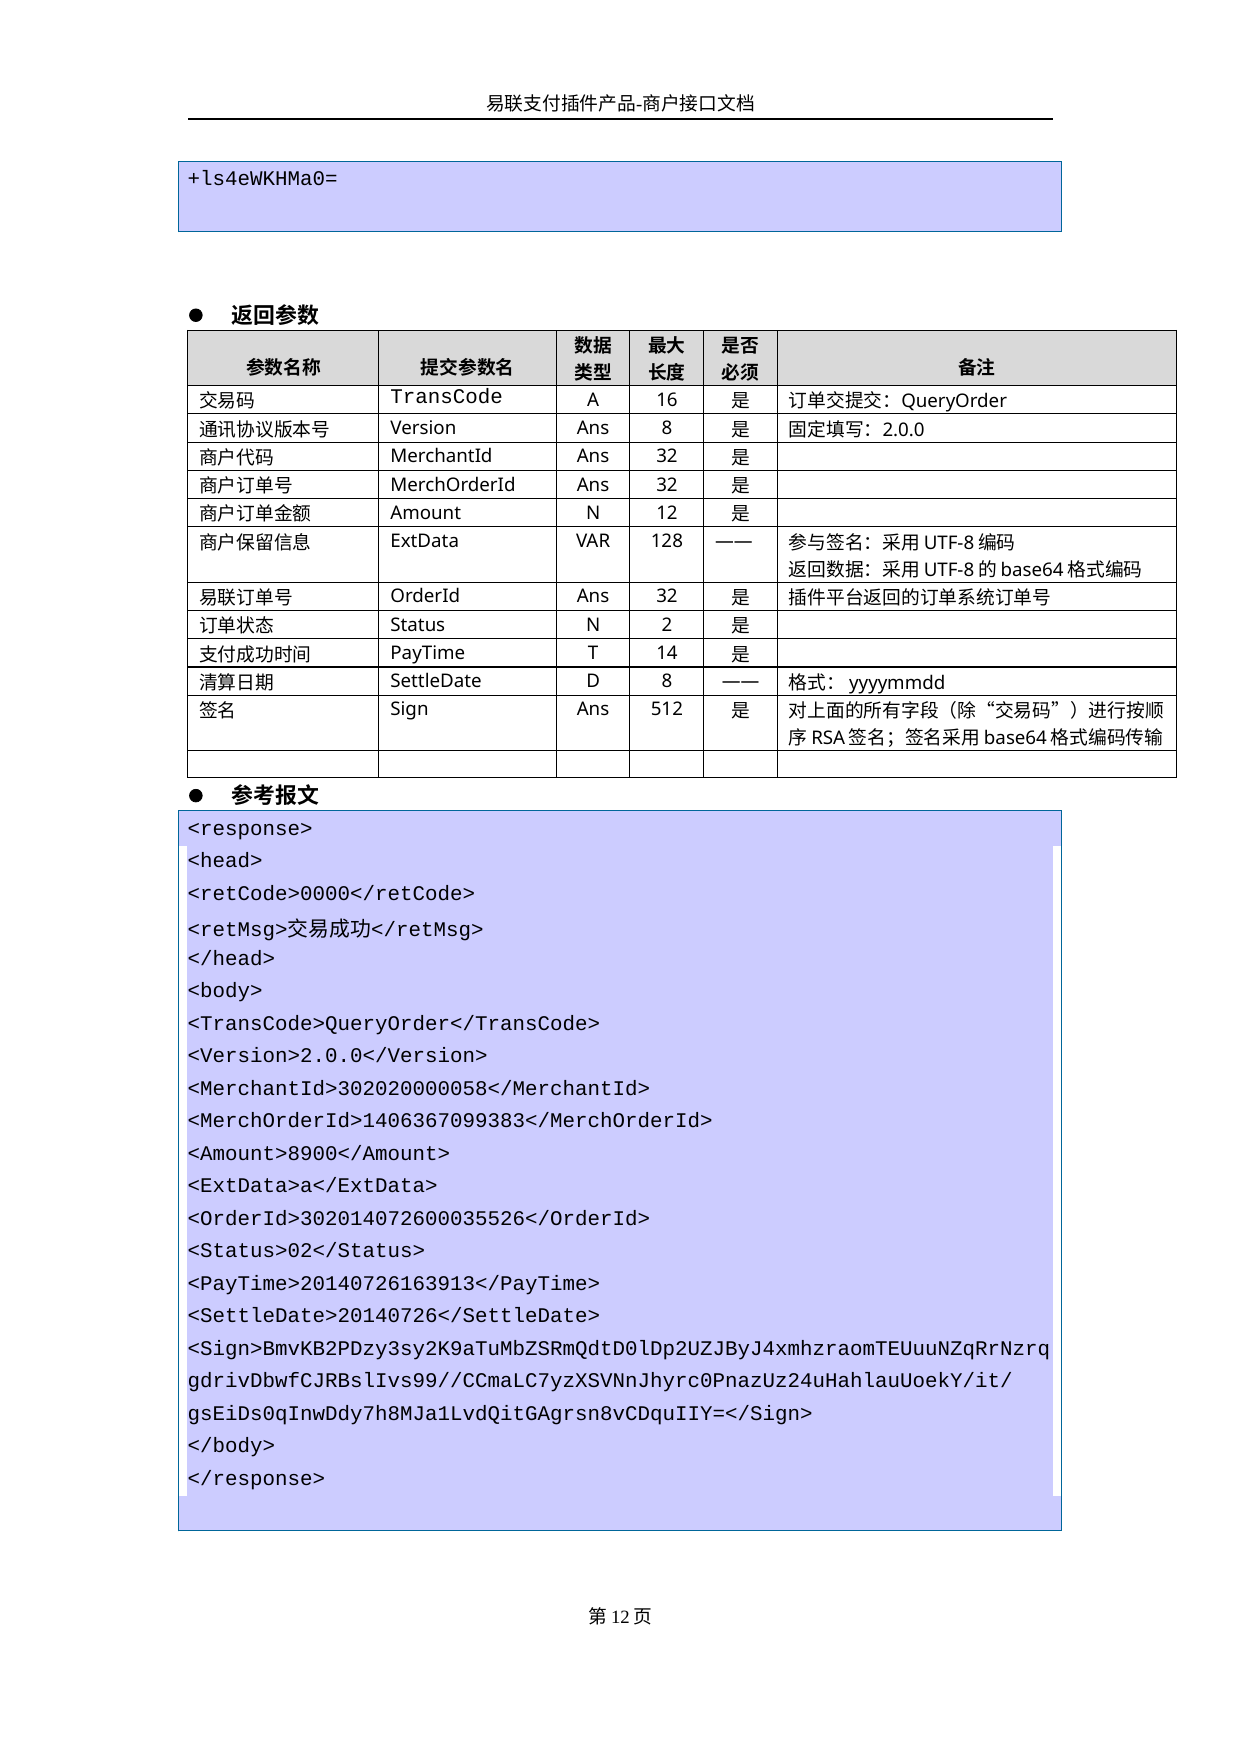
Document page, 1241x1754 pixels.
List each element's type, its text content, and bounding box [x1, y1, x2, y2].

table_cell 通讯协议版本号 [188, 414, 378, 442]
table_cell Ans [557, 414, 629, 442]
table_cell Ans [557, 583, 629, 610]
table_cell 是 [704, 386, 777, 413]
table_cell TransCode [379, 386, 556, 413]
table_cell 商户订单金额 [188, 499, 378, 526]
table_cell 16 [630, 386, 703, 413]
list 返回参数 [187, 297, 1053, 330]
table_header 参数名称 [188, 331, 378, 385]
list 参考报文 [187, 778, 1053, 810]
table_cell [188, 751, 378, 777]
table_cell 是 [704, 583, 777, 610]
text <retCode>0000</retCode> [187, 878, 1053, 911]
table_cell 是 [704, 611, 777, 638]
table_cell 订单交提交：QueryOrder [778, 386, 1176, 413]
table_cell SettleDate [379, 668, 556, 694]
table_cell [778, 471, 1176, 498]
table_cell A [557, 386, 629, 413]
table_cell 14 [630, 639, 703, 666]
table_cell N [557, 499, 629, 526]
text <Version>2.0.0</Version> [187, 1041, 1053, 1073]
text <Sign>BmvKB2PDzy3sy2K9aTuMbZSRmQdtD0lDp2UZJByJ4xmhzraomTEUuuNZqRrNzrqgdrivDbwfCJRBslIvs99//CCmaLC7yzXSVNnJhyrc0PnazUz24uHahlauUoekY/it/gsEiDs0qInwDdy7h8MJa1LvdQitGAgrsn8vCDquIIY=</Sign> [187, 1333, 1053, 1431]
text <retMsg>交易成功</retMsg> [187, 911, 1053, 943]
table_cell 对上面的所有字段（除“交易码”）进行按顺序RSA签名；签名采用base64格式编码传输 [778, 696, 1176, 750]
table_cell [379, 751, 556, 777]
table_cell —— [704, 668, 777, 694]
table_cell 易联订单号 [188, 583, 378, 610]
table_cell 512 [630, 696, 703, 750]
text <Amount>8900</Amount> [187, 1138, 1053, 1171]
table_cell PayTime [379, 639, 556, 666]
table_cell [778, 751, 1176, 777]
table_cell 是 [704, 414, 777, 442]
text <body> [187, 976, 1053, 1008]
text <TransCode>QueryOrder</TransCode> [187, 1008, 1053, 1041]
table_cell [704, 751, 777, 777]
table_cell N [557, 611, 629, 638]
table_cell 8 [630, 414, 703, 442]
text <SettleDate>20140726</SettleDate> [187, 1301, 1053, 1333]
table_cell OrderId [379, 583, 556, 610]
text <Status>02</Status> [187, 1236, 1053, 1268]
table_cell 订单状态 [188, 611, 378, 638]
table_cell Amount [379, 499, 556, 526]
table_cell MerchOrderId [379, 471, 556, 498]
table_cell 2 [630, 611, 703, 638]
table_cell 参与签名：采用UTF-8编码 返回数据：采用UTF-8的base64格式编码 [778, 527, 1176, 582]
table_cell Ans [557, 443, 629, 470]
table_cell D [557, 668, 629, 694]
text <PayTime>20140726163913</PayTime> [187, 1268, 1053, 1301]
table_header 数据类型 [557, 331, 629, 385]
table_cell Version [379, 414, 556, 442]
table_cell 固定填写：2.0.0 [778, 414, 1176, 442]
table_cell [630, 751, 703, 777]
table_cell 是 [704, 696, 777, 750]
text </body> [187, 1431, 1053, 1463]
table_cell 支付成功时间 [188, 639, 378, 666]
text <ExtData>a</ExtData> [187, 1171, 1053, 1203]
text <response> [179, 811, 1061, 846]
table_cell 32 [630, 583, 703, 610]
table_cell 128 [630, 527, 703, 582]
table_header 是否必须 [704, 331, 777, 385]
table_cell [778, 611, 1176, 638]
text </response> [187, 1463, 1053, 1493]
table_cell 商户订单号 [188, 471, 378, 498]
text <head> [187, 846, 1053, 878]
table_header 提交参数名 [379, 331, 556, 385]
table_cell Sign [379, 696, 556, 750]
table_cell [557, 751, 629, 777]
table_cell 12 [630, 499, 703, 526]
table_header 备注 [778, 331, 1176, 385]
table_cell MerchantId [379, 443, 556, 470]
table_cell Ans [557, 696, 629, 750]
text <OrderId>302014072600035526</OrderId> [187, 1203, 1053, 1236]
table_cell 商户保留信息 [188, 527, 378, 582]
table_cell [778, 443, 1176, 470]
table_cell 格式： yyyymmdd [778, 668, 1176, 694]
table_cell 32 [630, 443, 703, 470]
table_cell Status [379, 611, 556, 638]
table_cell 插件平台返回的订单系统订单号 [778, 583, 1176, 610]
table_cell 签名 [188, 696, 378, 750]
table_cell ExtData [379, 527, 556, 582]
table_cell 清算日期 [188, 668, 378, 694]
table_cell T [557, 639, 629, 666]
table_cell 是 [704, 639, 777, 666]
table_header 最大长度 [630, 331, 703, 385]
table_cell 商户代码 [188, 443, 378, 470]
table_cell 32 [630, 471, 703, 498]
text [179, 162, 1061, 193]
table_cell 是 [704, 499, 777, 526]
table_cell VAR [557, 527, 629, 582]
table_cell Ans [557, 471, 629, 498]
text <MerchOrderId>1406367099383</MerchOrderId> [187, 1106, 1053, 1138]
table_cell 交易码 [188, 386, 378, 413]
table_cell 是 [704, 443, 777, 470]
text </head> [187, 943, 1053, 976]
table_cell —— [704, 527, 777, 582]
table_cell [778, 639, 1176, 666]
table_cell 8 [630, 668, 703, 694]
text <MerchantId>302020000058</MerchantId> [187, 1073, 1053, 1106]
table_cell 是 [704, 471, 777, 498]
table_cell [778, 499, 1176, 526]
